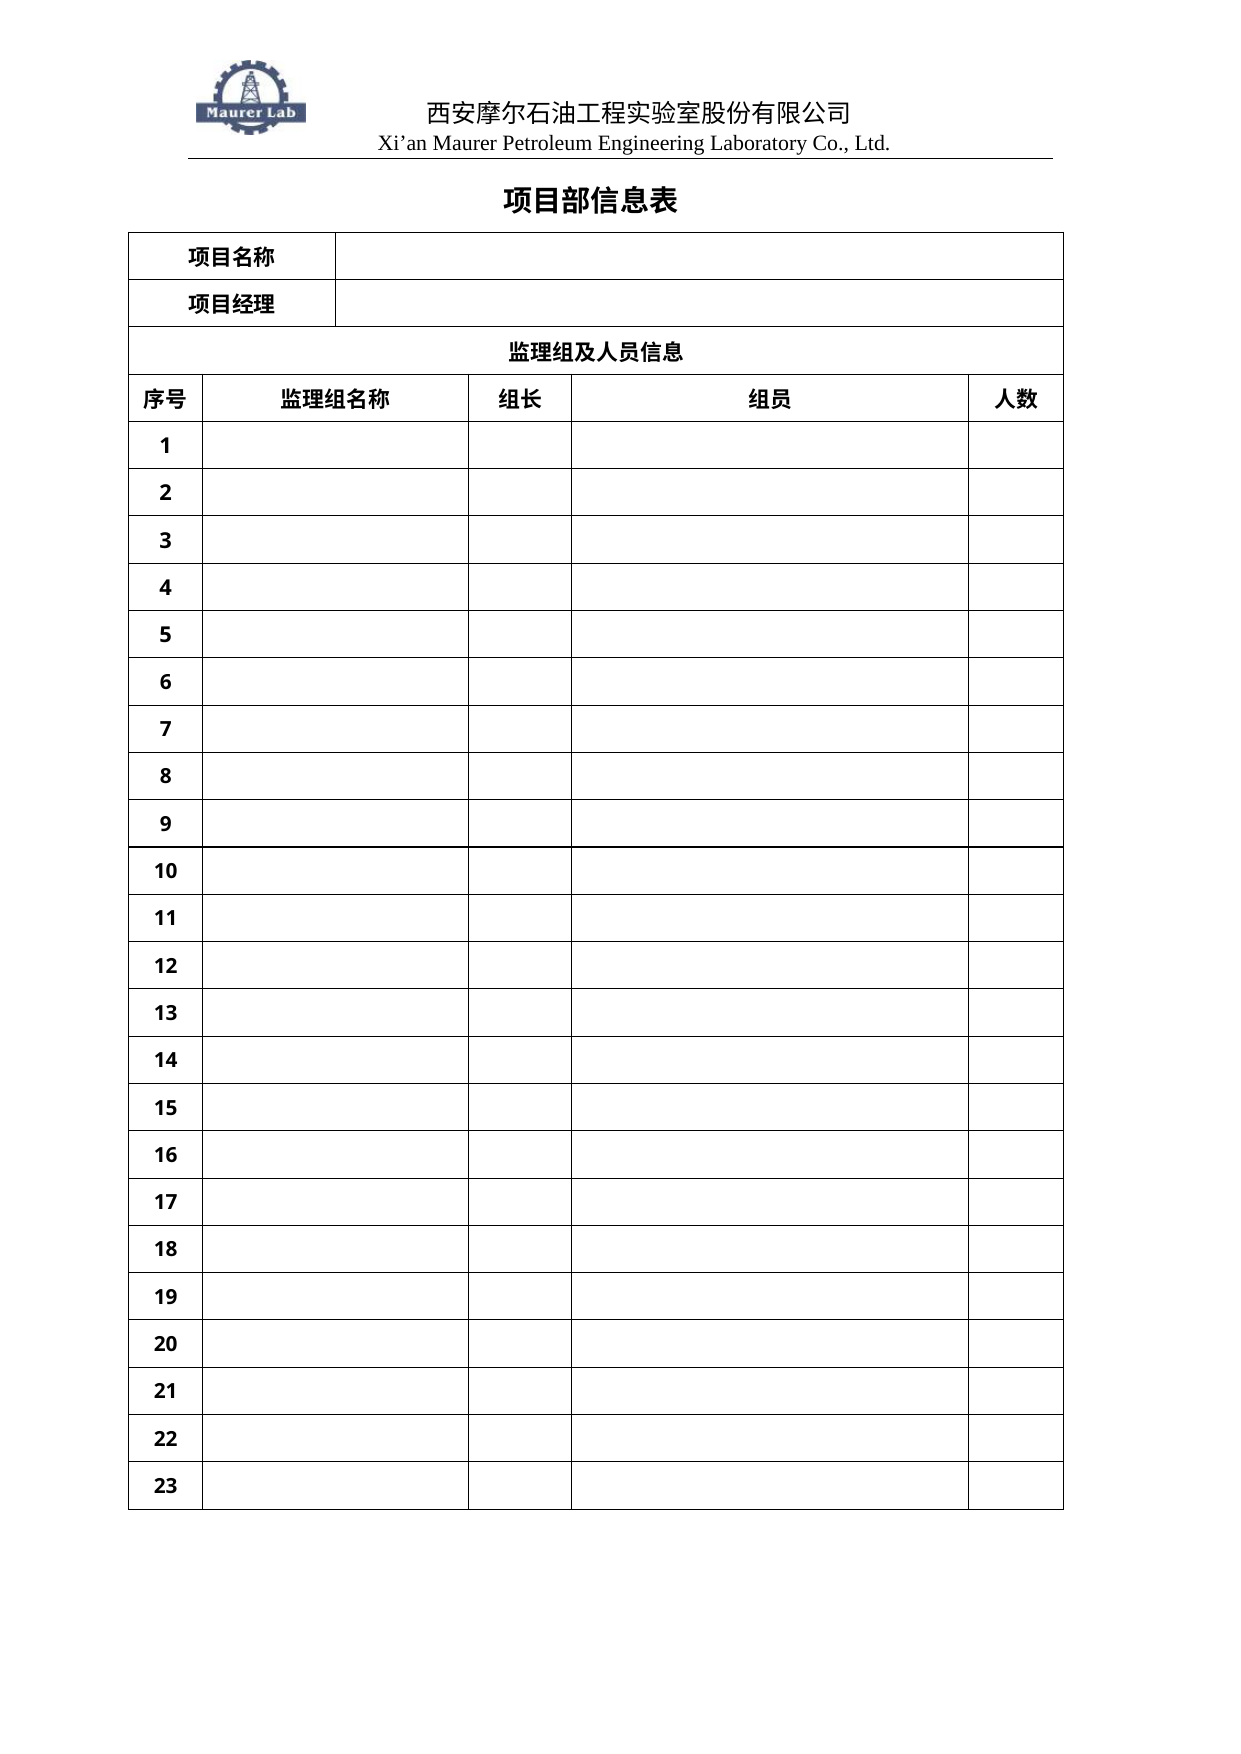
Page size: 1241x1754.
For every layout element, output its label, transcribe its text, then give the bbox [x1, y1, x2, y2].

table_cell [969, 516, 1063, 563]
table_cell [469, 800, 571, 846]
table_cell [203, 658, 468, 704]
table_cell [203, 989, 468, 1036]
table_cell 21 [129, 1368, 202, 1414]
table_cell [469, 658, 571, 704]
table_cell [469, 989, 571, 1036]
table_cell [572, 422, 968, 468]
table_cell [572, 516, 968, 563]
table_cell [203, 1084, 468, 1130]
table_cell 2 [129, 469, 202, 515]
table_cell [969, 1084, 1063, 1130]
table_cell 8 [129, 753, 202, 799]
table_cell [203, 1273, 468, 1319]
table_cell 17 [129, 1179, 202, 1225]
table_cell 13 [129, 989, 202, 1036]
table_cell [572, 942, 968, 988]
table_cell [203, 1037, 468, 1083]
table_cell [469, 848, 571, 894]
table_cell 20 [129, 1320, 202, 1367]
table_cell [969, 1273, 1063, 1319]
table_cell 9 [129, 800, 202, 846]
table_cell [969, 611, 1063, 657]
table_cell [572, 1368, 968, 1414]
table_cell [572, 1415, 968, 1461]
table_cell [203, 1226, 468, 1272]
table_cell [203, 1131, 468, 1177]
table_cell [572, 1131, 968, 1177]
table_cell 项目经理 [129, 280, 335, 326]
table_cell [969, 1037, 1063, 1083]
table_cell [572, 1179, 968, 1225]
table_cell [469, 1320, 571, 1367]
table_cell [469, 1084, 571, 1130]
table_cell [969, 658, 1063, 704]
table_cell [469, 611, 571, 657]
table_cell [969, 706, 1063, 752]
table_cell 18 [129, 1226, 202, 1272]
table_cell 监理组及人员信息 [129, 327, 1063, 373]
table_cell [572, 564, 968, 610]
table_cell 监理组名称 [203, 375, 468, 421]
table_cell [203, 800, 468, 846]
table_cell [572, 848, 968, 894]
table_cell [469, 1037, 571, 1083]
table_cell 11 [129, 895, 202, 941]
text 项目部信息表 [128, 167, 1053, 232]
table_cell [469, 469, 571, 515]
table_cell 3 [129, 516, 202, 563]
table_cell [203, 1368, 468, 1414]
table_cell [203, 942, 468, 988]
table_cell [969, 1415, 1063, 1461]
table_cell [203, 753, 468, 799]
table_cell 7 [129, 706, 202, 752]
table_cell [469, 753, 571, 799]
table_cell [969, 848, 1063, 894]
table_cell [572, 658, 968, 704]
table_cell 16 [129, 1131, 202, 1177]
table_cell [969, 895, 1063, 941]
table_cell 6 [129, 658, 202, 704]
table_cell 组长 [469, 375, 571, 421]
table_cell [203, 1415, 468, 1461]
table_cell [469, 422, 571, 468]
table_cell [572, 1462, 968, 1508]
table_cell [572, 611, 968, 657]
table_cell [469, 1273, 571, 1319]
table_header [336, 233, 1063, 279]
table_cell [969, 800, 1063, 846]
table_cell [469, 1226, 571, 1272]
table_cell [969, 1368, 1063, 1414]
table_cell [969, 1320, 1063, 1367]
table_cell 人数 [969, 375, 1063, 421]
table_cell [469, 564, 571, 610]
table_cell [469, 1415, 571, 1461]
table_cell [572, 1320, 968, 1367]
table_header 项目名称 [129, 233, 335, 279]
table_cell [469, 895, 571, 941]
table_cell [572, 1037, 968, 1083]
table_cell [572, 1273, 968, 1319]
table_cell [203, 848, 468, 894]
table_cell [203, 1320, 468, 1367]
table_cell [572, 1226, 968, 1272]
table_cell [469, 1462, 571, 1508]
table_cell [572, 1084, 968, 1130]
table_cell [203, 564, 468, 610]
table_cell [969, 1179, 1063, 1225]
table_cell [203, 516, 468, 563]
picture [196, 60, 306, 135]
table_cell [203, 422, 468, 468]
table_cell 14 [129, 1037, 202, 1083]
table_cell 5 [129, 611, 202, 657]
table_cell 12 [129, 942, 202, 988]
table_cell 1 [129, 422, 202, 468]
table_cell [969, 1462, 1063, 1508]
table_cell [469, 706, 571, 752]
table_cell [469, 1368, 571, 1414]
table_cell 10 [129, 848, 202, 894]
table_cell [572, 989, 968, 1036]
table_cell [969, 753, 1063, 799]
table_cell [469, 942, 571, 988]
table_cell [572, 753, 968, 799]
table_cell [469, 1131, 571, 1177]
table_cell [969, 1226, 1063, 1272]
table_cell [203, 469, 468, 515]
table_cell [203, 1179, 468, 1225]
table_cell [572, 895, 968, 941]
table_cell 序号 [129, 375, 202, 421]
table_cell [336, 280, 1063, 326]
table_cell [969, 942, 1063, 988]
table_cell [469, 1179, 571, 1225]
table_cell [572, 469, 968, 515]
table_cell 23 [129, 1462, 202, 1508]
table_cell [969, 469, 1063, 515]
table_cell [969, 1131, 1063, 1177]
table_cell [469, 516, 571, 563]
table_cell 15 [129, 1084, 202, 1130]
table_cell [203, 706, 468, 752]
table_cell [969, 422, 1063, 468]
table_cell [572, 800, 968, 846]
table_cell 组员 [572, 375, 968, 421]
table_cell [203, 895, 468, 941]
table_cell [572, 706, 968, 752]
table_cell [203, 1462, 468, 1508]
table_cell [969, 564, 1063, 610]
table_cell [203, 611, 468, 657]
table_cell 19 [129, 1273, 202, 1319]
table_cell 4 [129, 564, 202, 610]
table_cell [969, 989, 1063, 1036]
table_cell 22 [129, 1415, 202, 1461]
